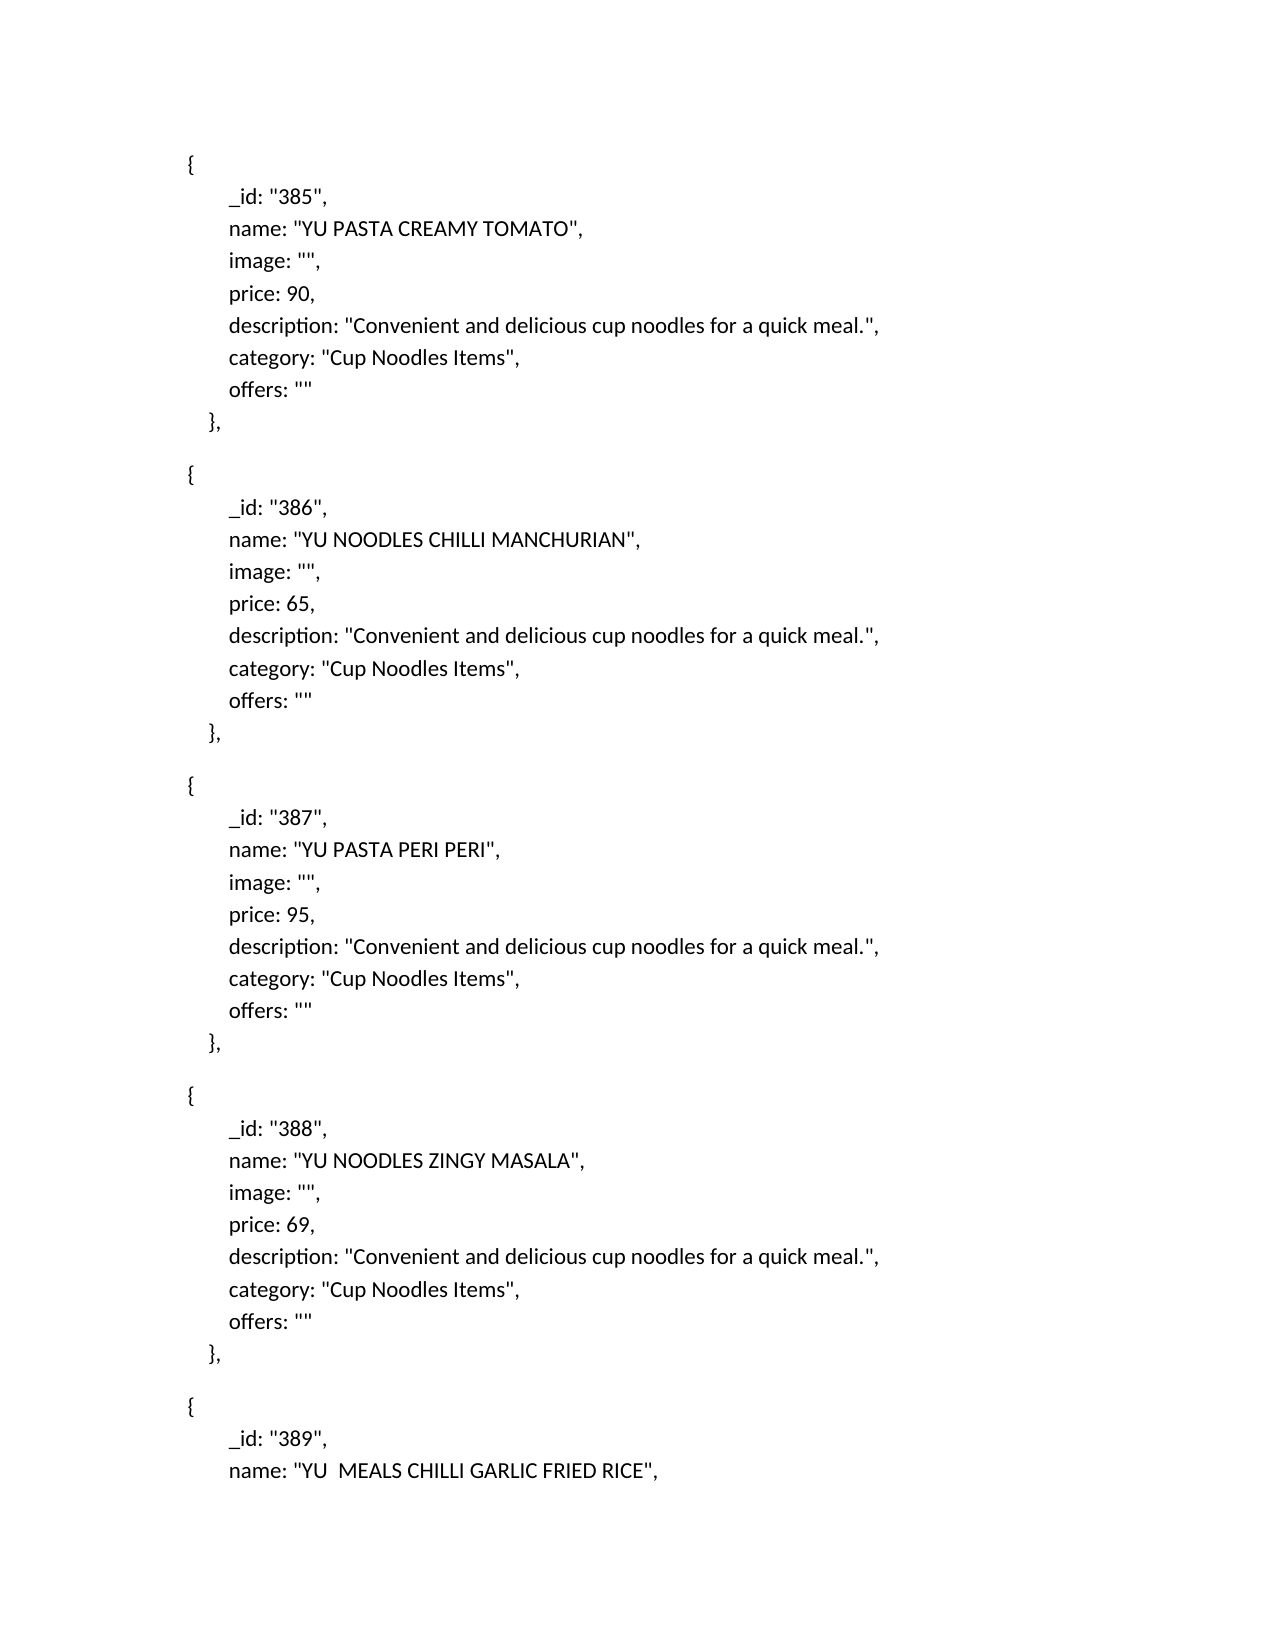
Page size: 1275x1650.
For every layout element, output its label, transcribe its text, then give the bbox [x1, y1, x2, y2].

text { _id: "387", name: "YU PASTA PERI PERI", image: "", price: 95, description: "Convenient and delicious cup noodles for a quick meal.", category: "Cup Noodles Items", offers: "" }, [187, 771, 1087, 1057]
text { _id: "386", name: "YU NOODLES CHILLI MANCHURIAN", image: "", price: 65, description: "Convenient and delicious cup noodles for a quick meal.", category: "Cup Noodles Items", offers: "" }, [187, 461, 1087, 746]
text { _id: "385", name: "YU PASTA CREAMY TOMATO", image: "", price: 90, description: "Convenient and delicious cup noodles for a quick meal.", category: "Cup Noodles Items", offers: "" }, [187, 150, 1087, 436]
text { _id: "388", name: "YU NOODLES ZINGY MASALA", image: "", price: 69, description: "Convenient and delicious cup noodles for a quick meal.", category: "Cup Noodles Items", offers: "" }, [187, 1082, 1087, 1367]
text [187, 1392, 1087, 1484]
